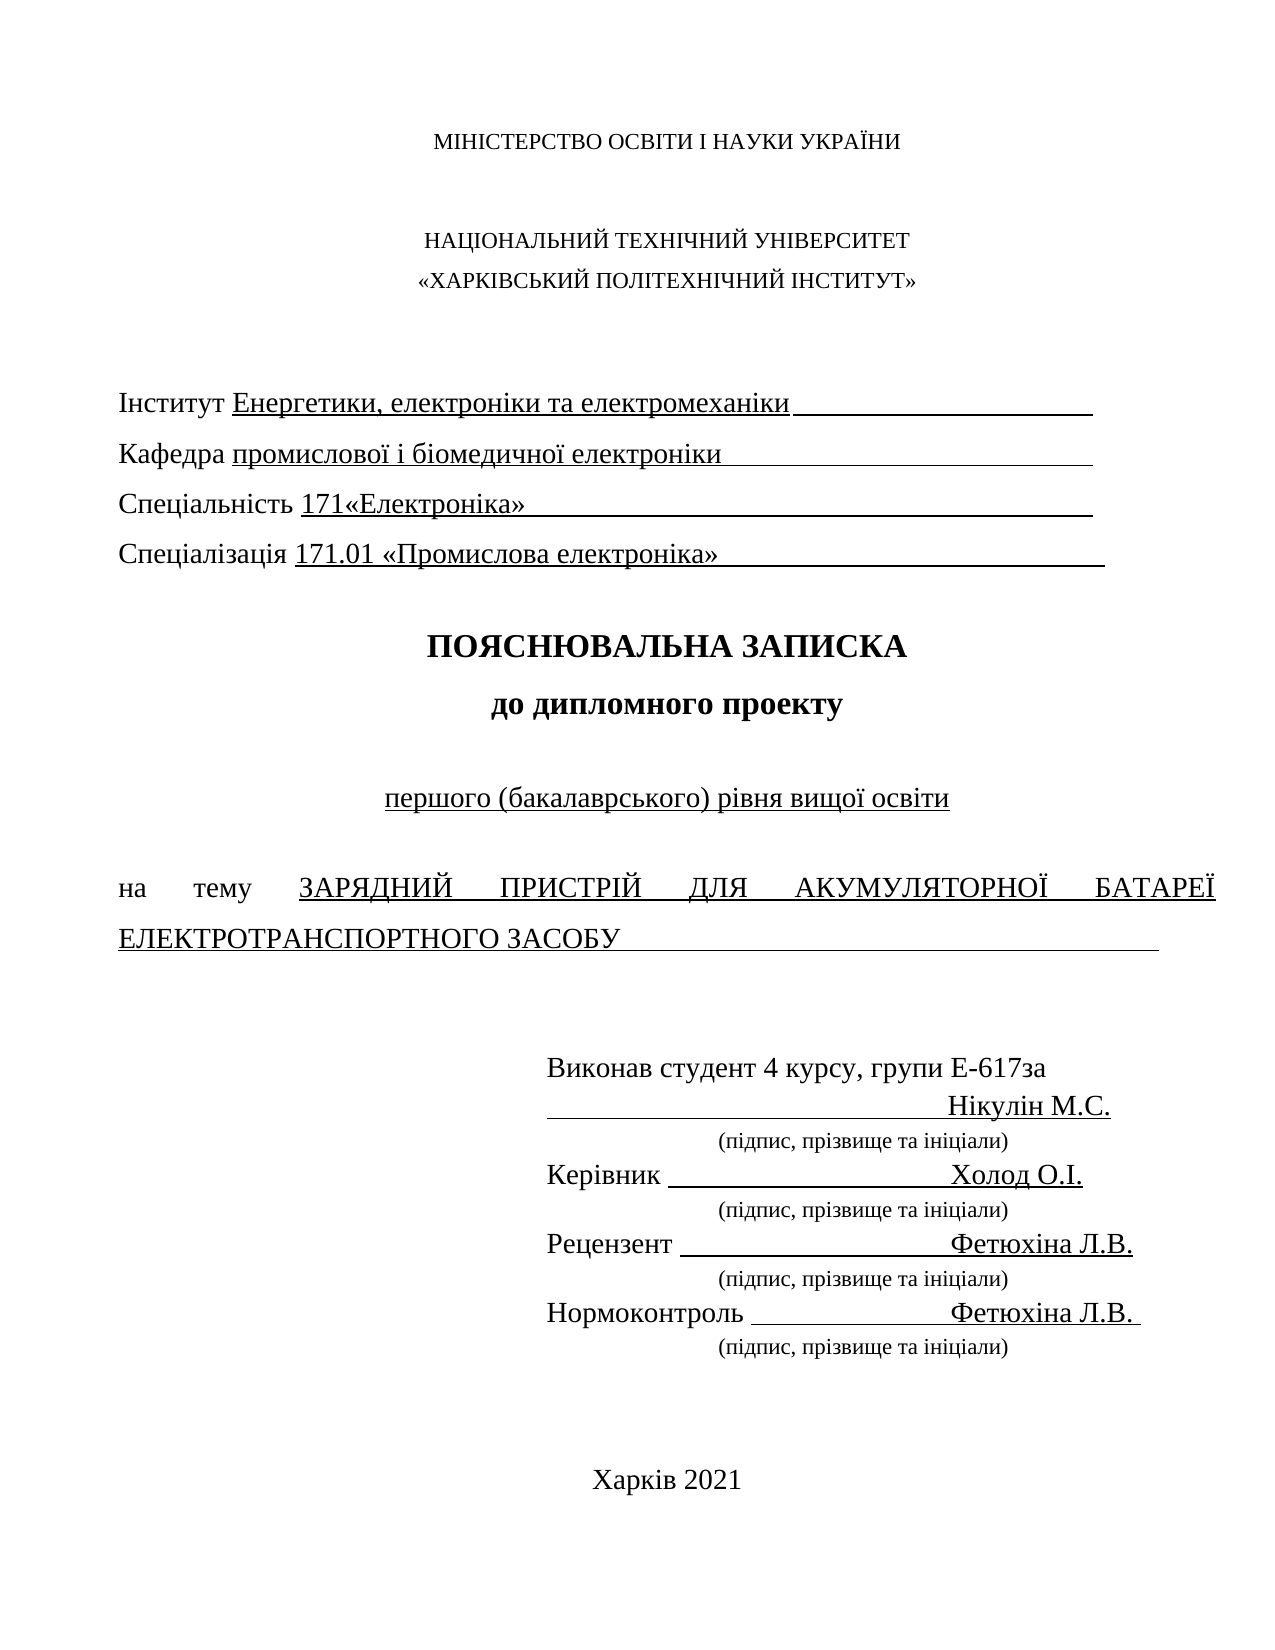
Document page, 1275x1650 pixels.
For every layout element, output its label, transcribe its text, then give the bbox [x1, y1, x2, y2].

text Спеціальність 171«Електроніка» [118, 486, 1216, 519]
text ПОЯСНЮВАЛЬНА ЗАПИСКА [118, 626, 1216, 664]
text МІНІСТЕРСТВО ОСВІТИ І НАУКИ УКРАЇНИ [118, 128, 1216, 154]
text Кафедра промислової і біомедичної електроніки [118, 436, 1216, 469]
text першого (бакалаврського) рівня вищої освіти [118, 781, 1216, 814]
text до дипломного проекту [118, 684, 1216, 722]
text (підпис, прізвище та ініціали) [546, 1264, 1216, 1291]
text «ХАРКІВСЬКИЙ ПОЛІТЕХНІЧНИЙ ІНСТИТУТ» [118, 267, 1216, 293]
text (підпис, прізвище та ініціали) [546, 1196, 1216, 1222]
text Інститут Енергетики, електроніки та електромеханіки [118, 385, 1216, 419]
text Нормоконтроль Фетюхіна Л.В. [546, 1295, 1216, 1328]
text Рецензент Фетюхіна Л.В. [546, 1226, 1216, 1259]
text НАЦІОНАЛЬНИЙ ТЕХНІЧНИЙ УНІВЕРСИТЕТ [118, 227, 1216, 254]
text Нікулін М.С. [546, 1088, 1216, 1122]
text (підпис, прізвище та ініціали) [546, 1333, 1216, 1360]
text Спеціалізація 171.01 «Промислова електроніка» [118, 536, 1216, 570]
text Харків 2021 [118, 1462, 1216, 1496]
text Виконав студент 4 курсу, групи Е-617за [546, 1050, 1216, 1083]
text на тему Зарядний пристрій для акумуляторної батареї електротранспортного засобу [118, 870, 1216, 954]
text (підпис, прізвище та ініціали) [546, 1127, 1216, 1153]
text Керівник Холод О.І. [546, 1157, 1216, 1191]
